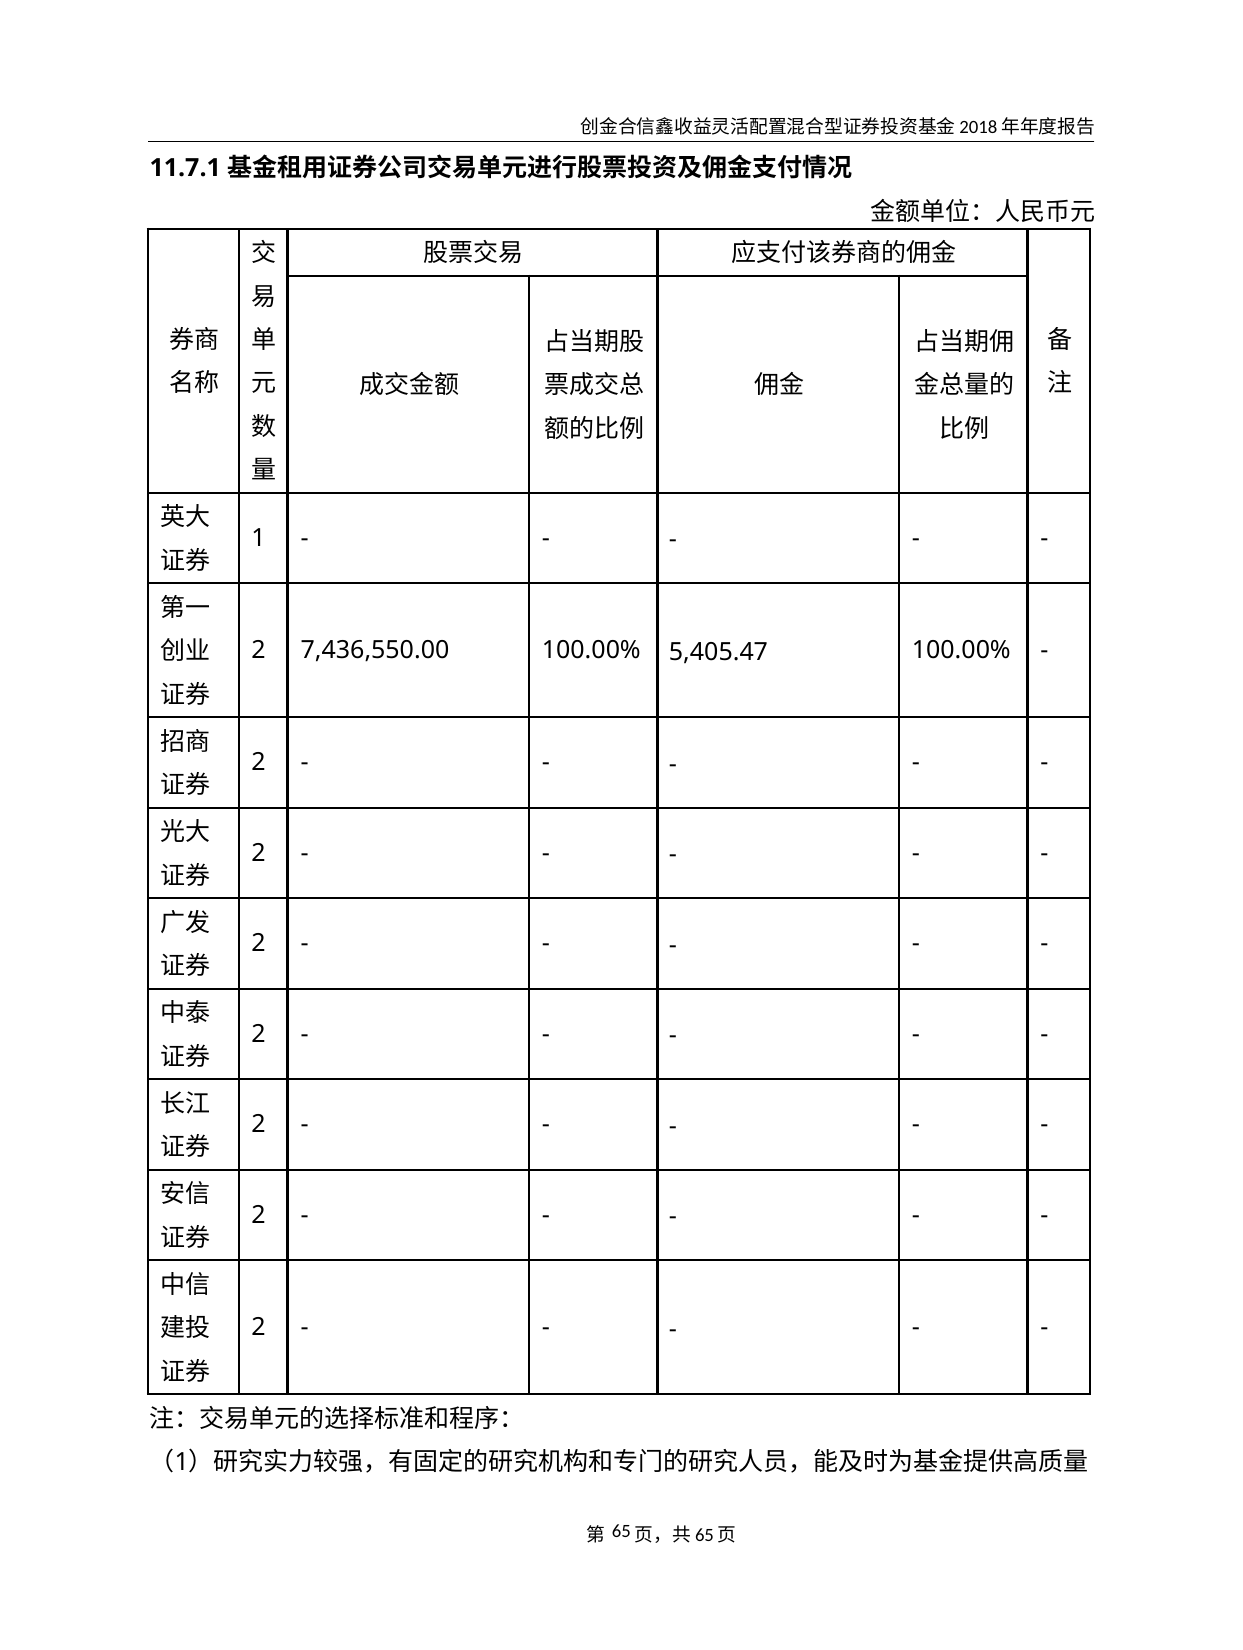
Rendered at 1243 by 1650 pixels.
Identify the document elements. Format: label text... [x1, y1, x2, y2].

table_cell 广发证券 [149, 899, 238, 988]
table_cell 2 [240, 718, 286, 807]
table_cell - [900, 1171, 1026, 1259]
table_header 交易单元数量 [240, 230, 286, 492]
table_cell 中信建投证券 [149, 1261, 238, 1393]
table_cell 1 [240, 494, 286, 582]
table_cell - [530, 990, 656, 1078]
table_cell 长江证券 [149, 1080, 238, 1169]
table_header 券商名称 [149, 230, 238, 492]
table_cell - [289, 990, 528, 1078]
table_cell 2 [240, 1261, 286, 1393]
table_cell 光大证券 [149, 809, 238, 897]
table_cell - [900, 1080, 1026, 1169]
table_cell - [659, 494, 898, 582]
table_cell - [659, 809, 898, 897]
table_cell - [530, 1261, 656, 1393]
table_cell - [1029, 718, 1089, 807]
table_cell 2 [240, 990, 286, 1078]
table_cell - [659, 1261, 898, 1393]
table_cell - [1029, 1171, 1089, 1259]
table_cell - [289, 899, 528, 988]
text 11.7.1 基金租用证券公司交易单元进行股票投资及佣金支付情况 [149, 148, 1094, 184]
table_cell - [289, 1171, 528, 1259]
table_cell - [659, 1171, 898, 1259]
text 金额单位：人民币元 [148, 191, 1094, 227]
table_cell - [289, 1261, 528, 1393]
table_header 备注 [1029, 230, 1089, 492]
table_cell 7,436,550.00 [289, 584, 528, 716]
table_cell - [530, 809, 656, 897]
table_header 股票交易 [289, 230, 656, 274]
table_cell - [659, 990, 898, 1078]
table_cell 佣金 [659, 277, 898, 492]
table_cell - [289, 718, 528, 807]
table_cell 100.00% [900, 584, 1026, 716]
table_cell - [659, 718, 898, 807]
table_cell 安信证券 [149, 1171, 238, 1259]
table_cell - [900, 1261, 1026, 1393]
table_cell - [289, 494, 528, 582]
table_cell - [1029, 809, 1089, 897]
table_cell 2 [240, 1080, 286, 1169]
table_header 应支付该券商的佣金 [659, 230, 1026, 274]
table_cell - [900, 718, 1026, 807]
table_cell 成交金额 [289, 277, 528, 492]
table_cell - [1029, 990, 1089, 1078]
table_cell - [530, 494, 656, 582]
table_cell 中泰证券 [149, 990, 238, 1078]
table_cell - [289, 1080, 528, 1169]
table_cell 占当期股票成交总额的比例 [530, 277, 656, 492]
table_cell - [900, 899, 1026, 988]
table_cell - [530, 718, 656, 807]
table_cell - [659, 899, 898, 988]
table_cell 5,405.47 [659, 584, 898, 716]
table_cell 2 [240, 584, 286, 716]
table_cell - [289, 809, 528, 897]
table_cell - [1029, 1080, 1089, 1169]
table_cell - [1029, 494, 1089, 582]
table_cell 2 [240, 899, 286, 988]
table_cell 招商证券 [149, 718, 238, 807]
table_cell - [1029, 584, 1089, 716]
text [149, 1398, 1094, 1478]
table_cell - [900, 809, 1026, 897]
table_cell - [900, 494, 1026, 582]
table_cell 占当期佣金总量的比例 [900, 277, 1026, 492]
table_cell 第一创业证券 [149, 584, 238, 716]
table_cell - [1029, 1261, 1089, 1393]
table_cell - [530, 1171, 656, 1259]
table_cell - [1029, 899, 1089, 988]
table_cell 2 [240, 809, 286, 897]
table_cell 2 [240, 1171, 286, 1259]
table_cell - [530, 899, 656, 988]
table_cell 英大证券 [149, 494, 238, 582]
table_cell - [530, 1080, 656, 1169]
table_cell 100.00% [530, 584, 656, 716]
table_cell - [659, 1080, 898, 1169]
table_cell - [900, 990, 1026, 1078]
